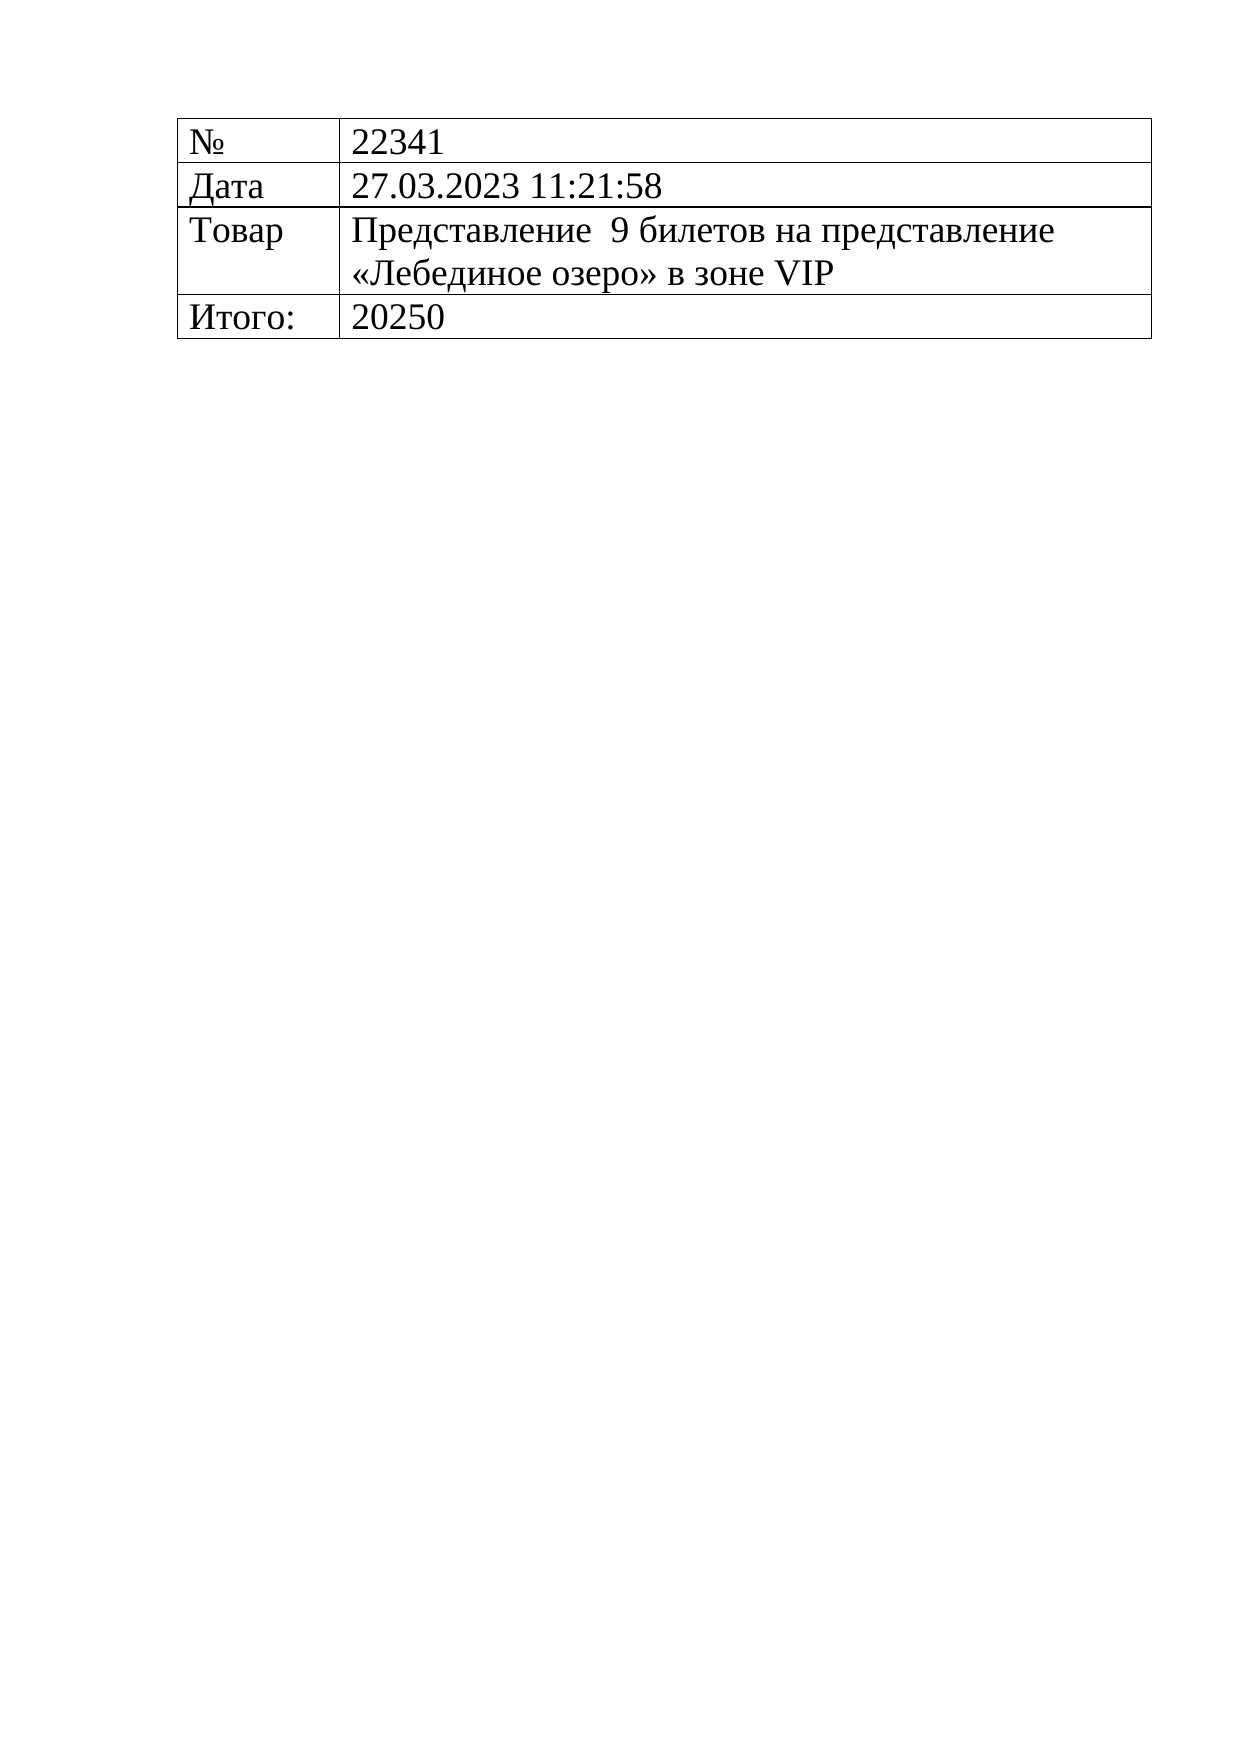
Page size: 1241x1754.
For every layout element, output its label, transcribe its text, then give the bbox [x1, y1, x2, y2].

table_cell Представление 9 билетов на представление «Лебединое озеро» в зоне VIP [340, 208, 1151, 294]
table_cell 20250 [340, 295, 1151, 338]
table_cell Дата [178, 163, 339, 206]
table_header 22341 [340, 119, 1151, 162]
table_cell 27.03.2023 11:21:58 [340, 163, 1151, 206]
table_cell Товар [178, 208, 339, 294]
table_header № [178, 119, 339, 162]
table_cell Итого: [178, 295, 339, 338]
